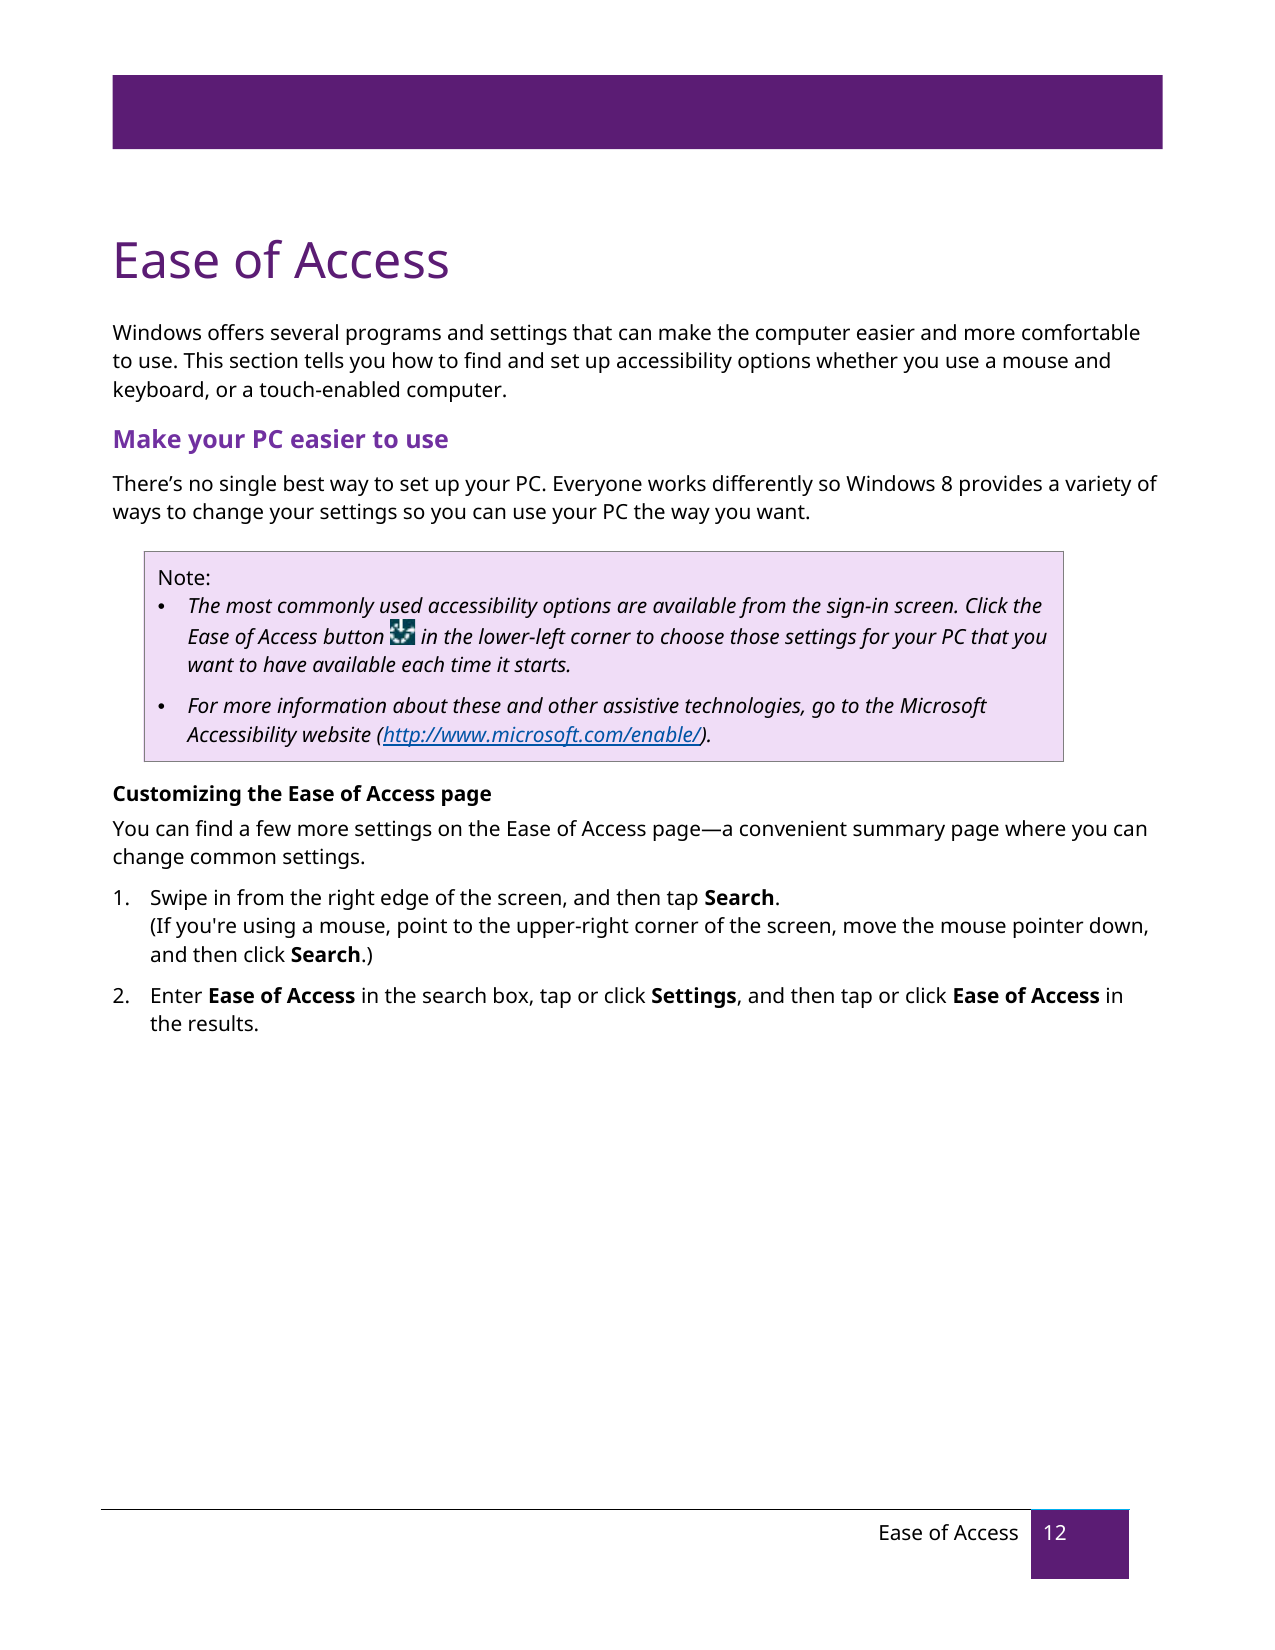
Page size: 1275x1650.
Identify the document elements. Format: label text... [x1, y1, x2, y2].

list Enter Ease of Access in the search box, tap or click Settings, and then tap or click Ease of Access in the results. [112, 981, 1162, 1038]
subtitle Customizing the Ease of Access page [112, 779, 1162, 808]
text Note: [145, 552, 1063, 591]
text • For more information about these and other assistive technologies, go to the Microsoft Accessibility website (http://www.microsoft.com/enable/). [145, 692, 1063, 761]
text There’s no single best way to set up your PC. Everyone works differently so Windows 8 provides a variety of ways to change your settings so you can use your PC the way you want. [112, 469, 1162, 526]
picture [390, 619, 416, 645]
subtitle Ease of Access [112, 225, 1162, 293]
list Swipe in from the right edge of the screen, and then tap Search. (If you're using a mouse, point to the upper-right corner of the screen, move the mouse pointer down, and then click Search.) [112, 883, 1162, 968]
subtitle Make your PC easier to use [112, 422, 1162, 456]
text Windows offers several programs and settings that can make the computer easier and more comfortable to use. This section tells you how to find and set up accessibility options whether you use a mouse and keyboard, or a touch-enabled computer. [112, 318, 1162, 403]
text • The most commonly used accessibility options are available from the sign-in screen. Click the Ease of Access button in the lower-left corner to choose those settings for your PC that you want to have available each time it starts. [145, 591, 1063, 679]
text You can find a few more settings on the Ease of Access page—a convenient summary page where you can change common settings. [112, 814, 1162, 871]
picture [915, 65, 1177, 162]
